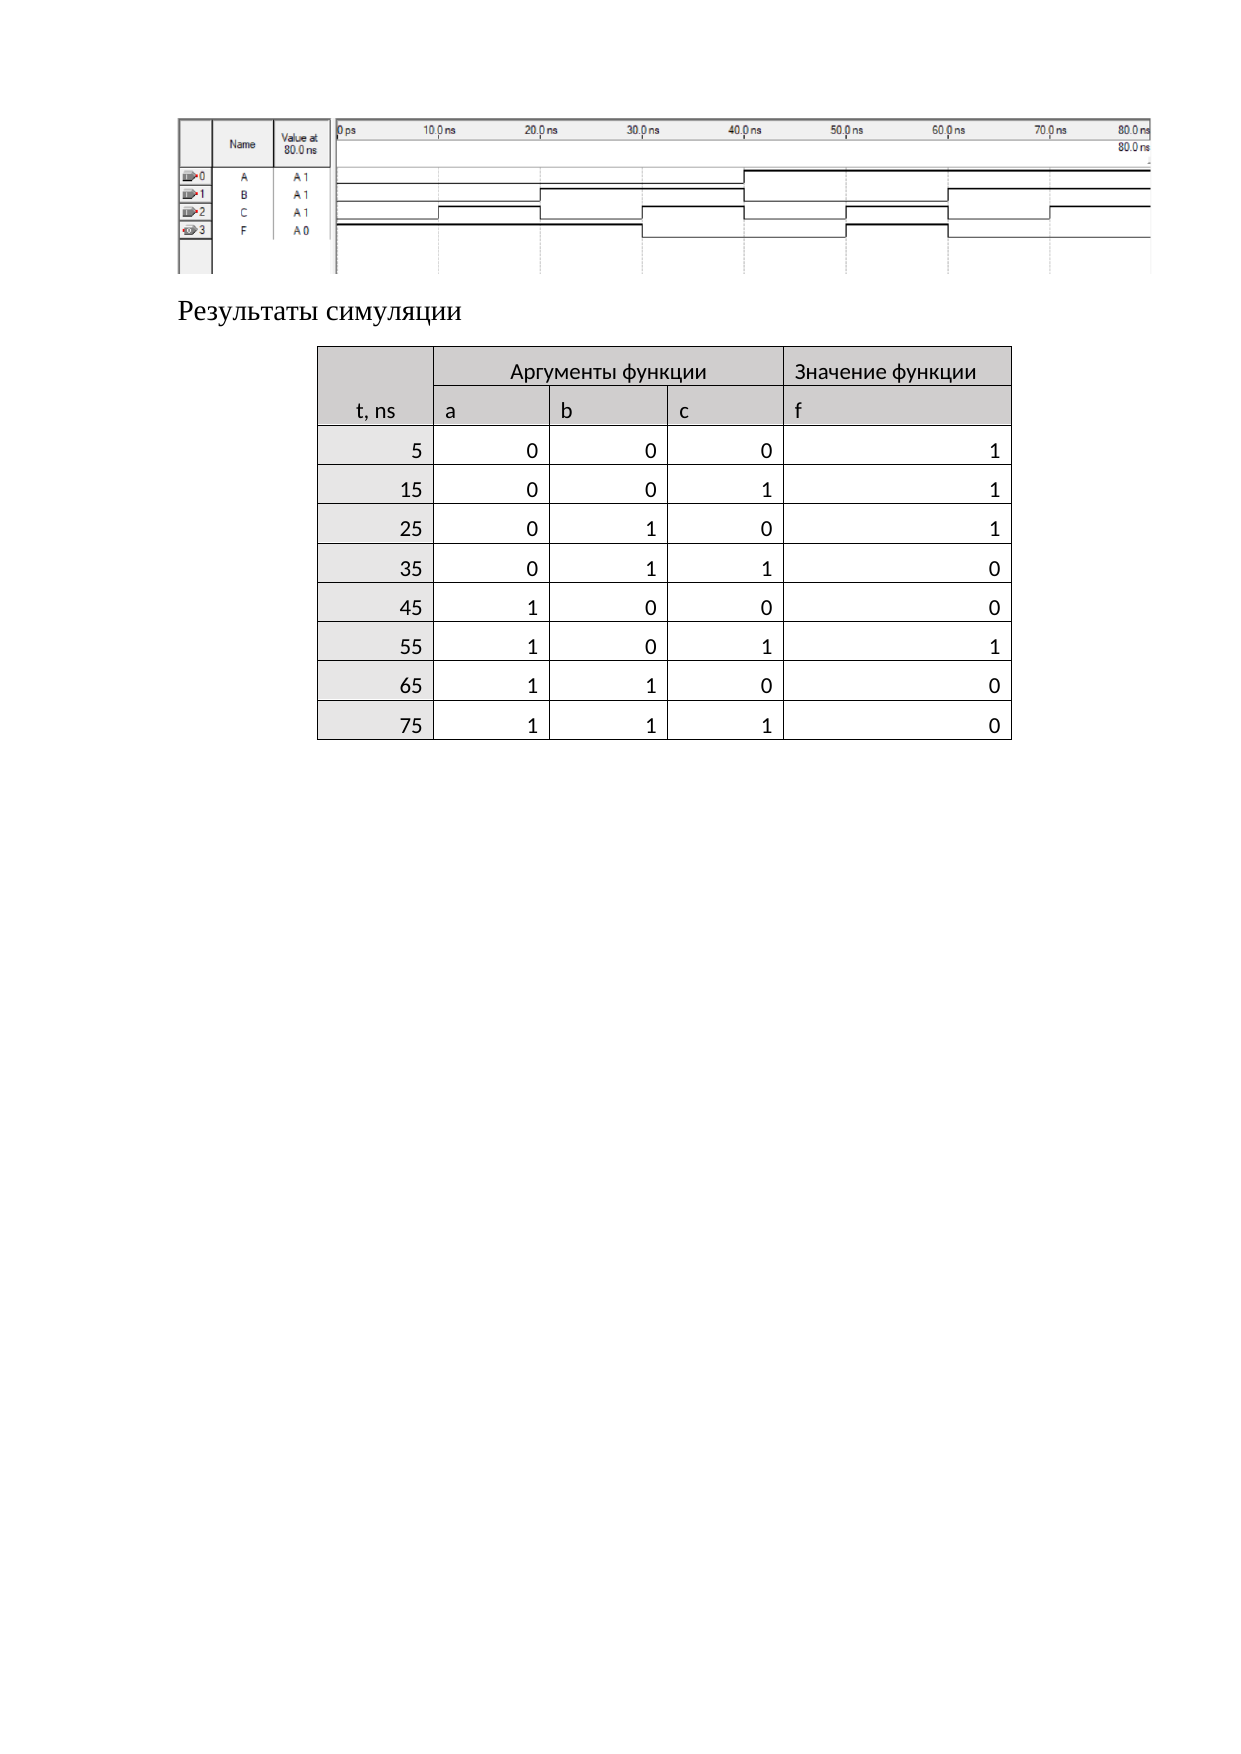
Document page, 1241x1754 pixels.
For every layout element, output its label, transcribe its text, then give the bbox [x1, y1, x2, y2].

table_cell 1 [784, 622, 1011, 660]
table_cell 0 [434, 544, 549, 582]
table_cell 1 [550, 504, 667, 542]
table_cell 0 [550, 583, 667, 621]
table_cell 0 [550, 426, 667, 464]
table_cell 1 [668, 701, 783, 739]
table_cell 25 [318, 504, 433, 542]
table_cell 0 [434, 465, 549, 503]
table_cell 0 [784, 701, 1011, 739]
table_header t, ns [318, 347, 433, 424]
table_cell 1 [550, 661, 667, 699]
table_cell 0 [668, 583, 783, 621]
table_cell 1 [434, 622, 549, 660]
table_cell 0 [668, 426, 783, 464]
table_cell 1 [434, 701, 549, 739]
table_cell 0 [434, 504, 549, 542]
table_cell 0 [550, 622, 667, 660]
table_cell 1 [668, 622, 783, 660]
table_cell 1 [668, 465, 783, 503]
table_cell 0 [784, 583, 1011, 621]
table_cell 1 [784, 465, 1011, 503]
table_cell 1 [550, 544, 667, 582]
picture [177, 118, 1152, 274]
table_cell 0 [784, 544, 1011, 582]
table_cell b [550, 386, 667, 424]
table_cell 1 [784, 504, 1011, 542]
table_cell 0 [668, 661, 783, 699]
table_cell 55 [318, 622, 433, 660]
table_cell 75 [318, 701, 433, 739]
table_header Значение функции [784, 347, 1011, 385]
text Результаты симуляции [177, 293, 1152, 327]
table_cell 1 [550, 701, 667, 739]
table_cell f [784, 386, 1011, 424]
table_cell 45 [318, 583, 433, 621]
table_cell 0 [550, 465, 667, 503]
table_cell a [434, 386, 549, 424]
table_cell 0 [784, 661, 1011, 699]
table_cell 1 [668, 544, 783, 582]
table_cell 5 [318, 426, 433, 464]
table_header Аргументы функции [434, 347, 783, 385]
table_cell 0 [668, 504, 783, 542]
table_cell 65 [318, 661, 433, 699]
table_cell 35 [318, 544, 433, 582]
table_cell 1 [434, 583, 549, 621]
table_cell 15 [318, 465, 433, 503]
table_cell 0 [434, 426, 549, 464]
table_cell c [668, 386, 783, 424]
table_cell 1 [434, 661, 549, 699]
table_cell 1 [784, 426, 1011, 464]
